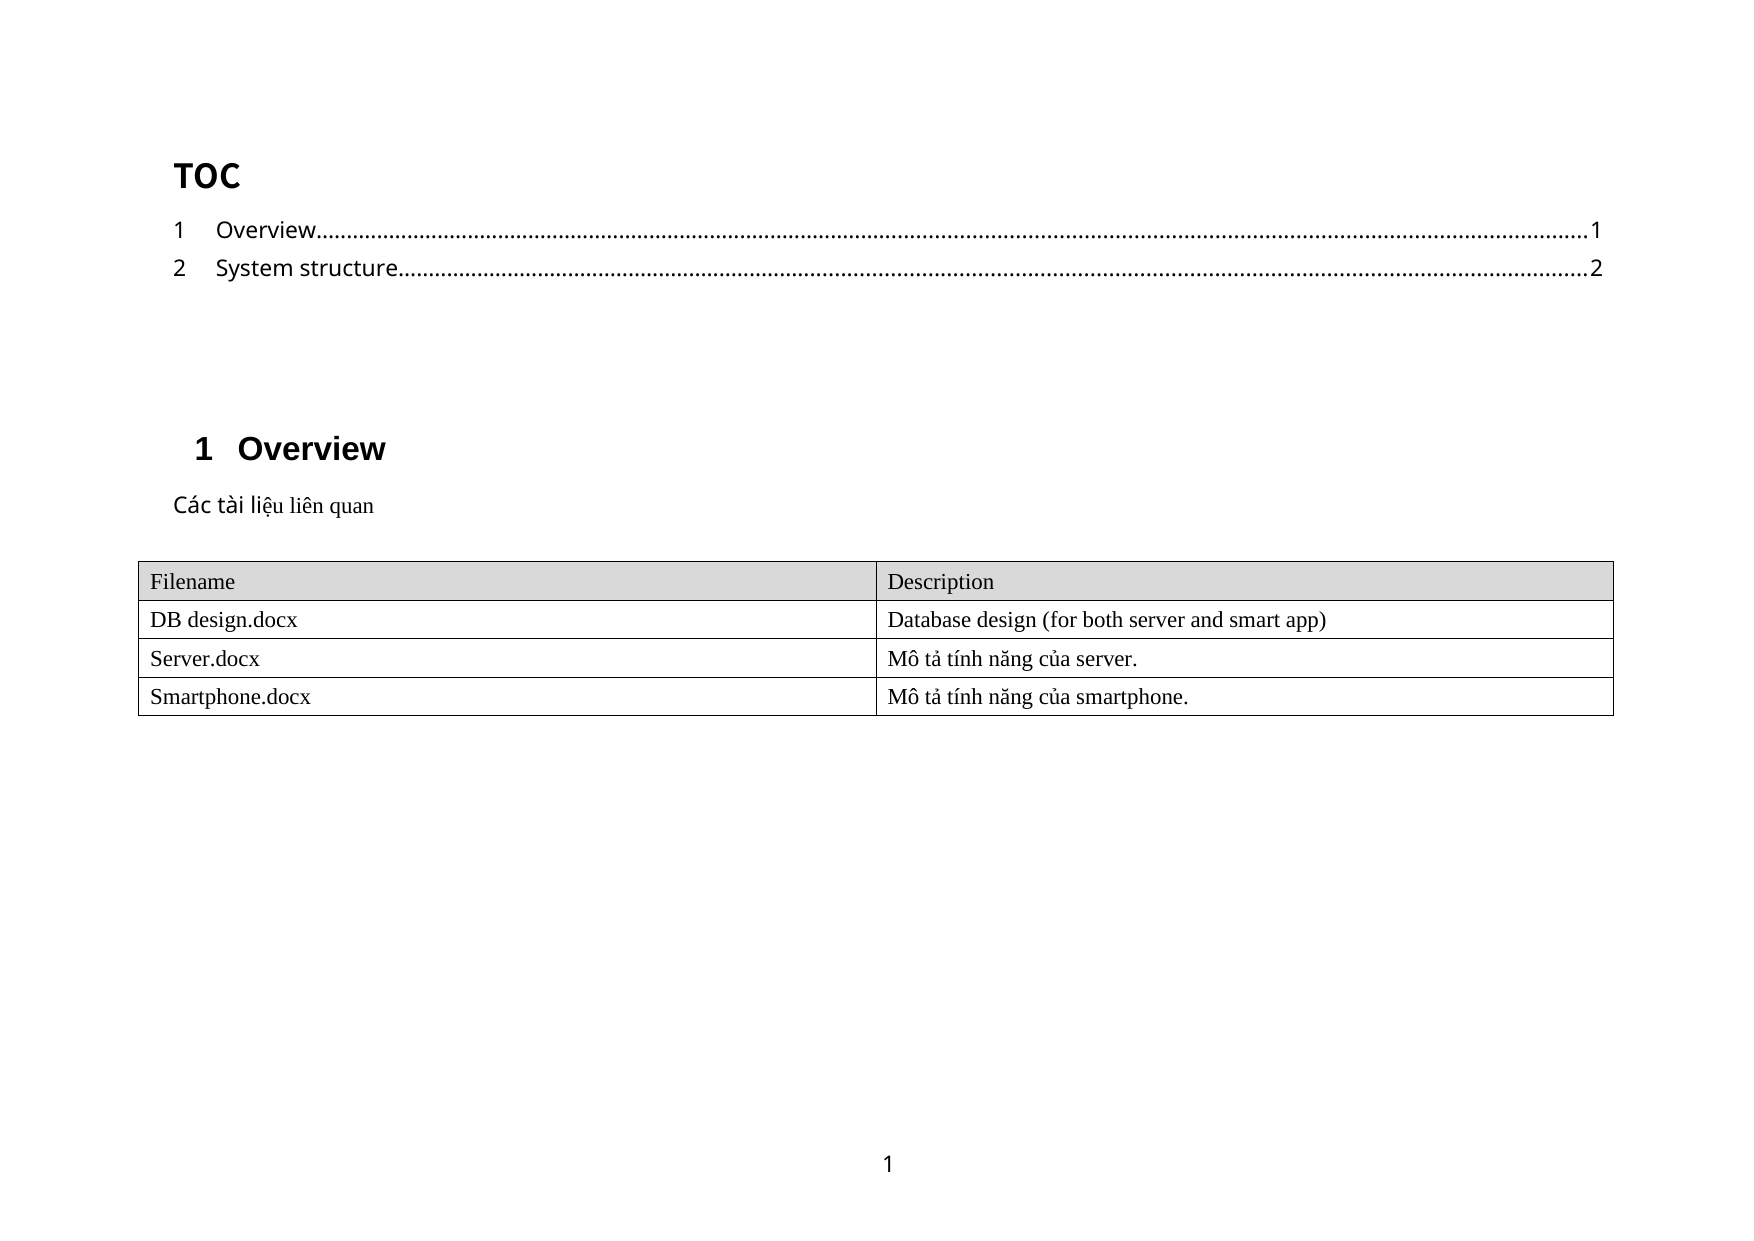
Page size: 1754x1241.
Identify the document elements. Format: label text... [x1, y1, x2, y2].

table_cell Mô tả tính năng của smartphone. [877, 678, 1613, 715]
subtitle Overview [194, 411, 1604, 486]
table_cell Database design (for both server and smart app) [877, 601, 1613, 638]
table_cell DB design.docx [139, 601, 876, 638]
text Các tài liệu liên quan [150, 486, 1604, 524]
table_header Filename [139, 562, 876, 600]
table_header Description [877, 562, 1613, 600]
table_cell Smartphone.docx [139, 678, 876, 715]
table_cell Server.docx [139, 639, 876, 677]
table_cell Mô tả tính năng của server. [877, 639, 1613, 677]
